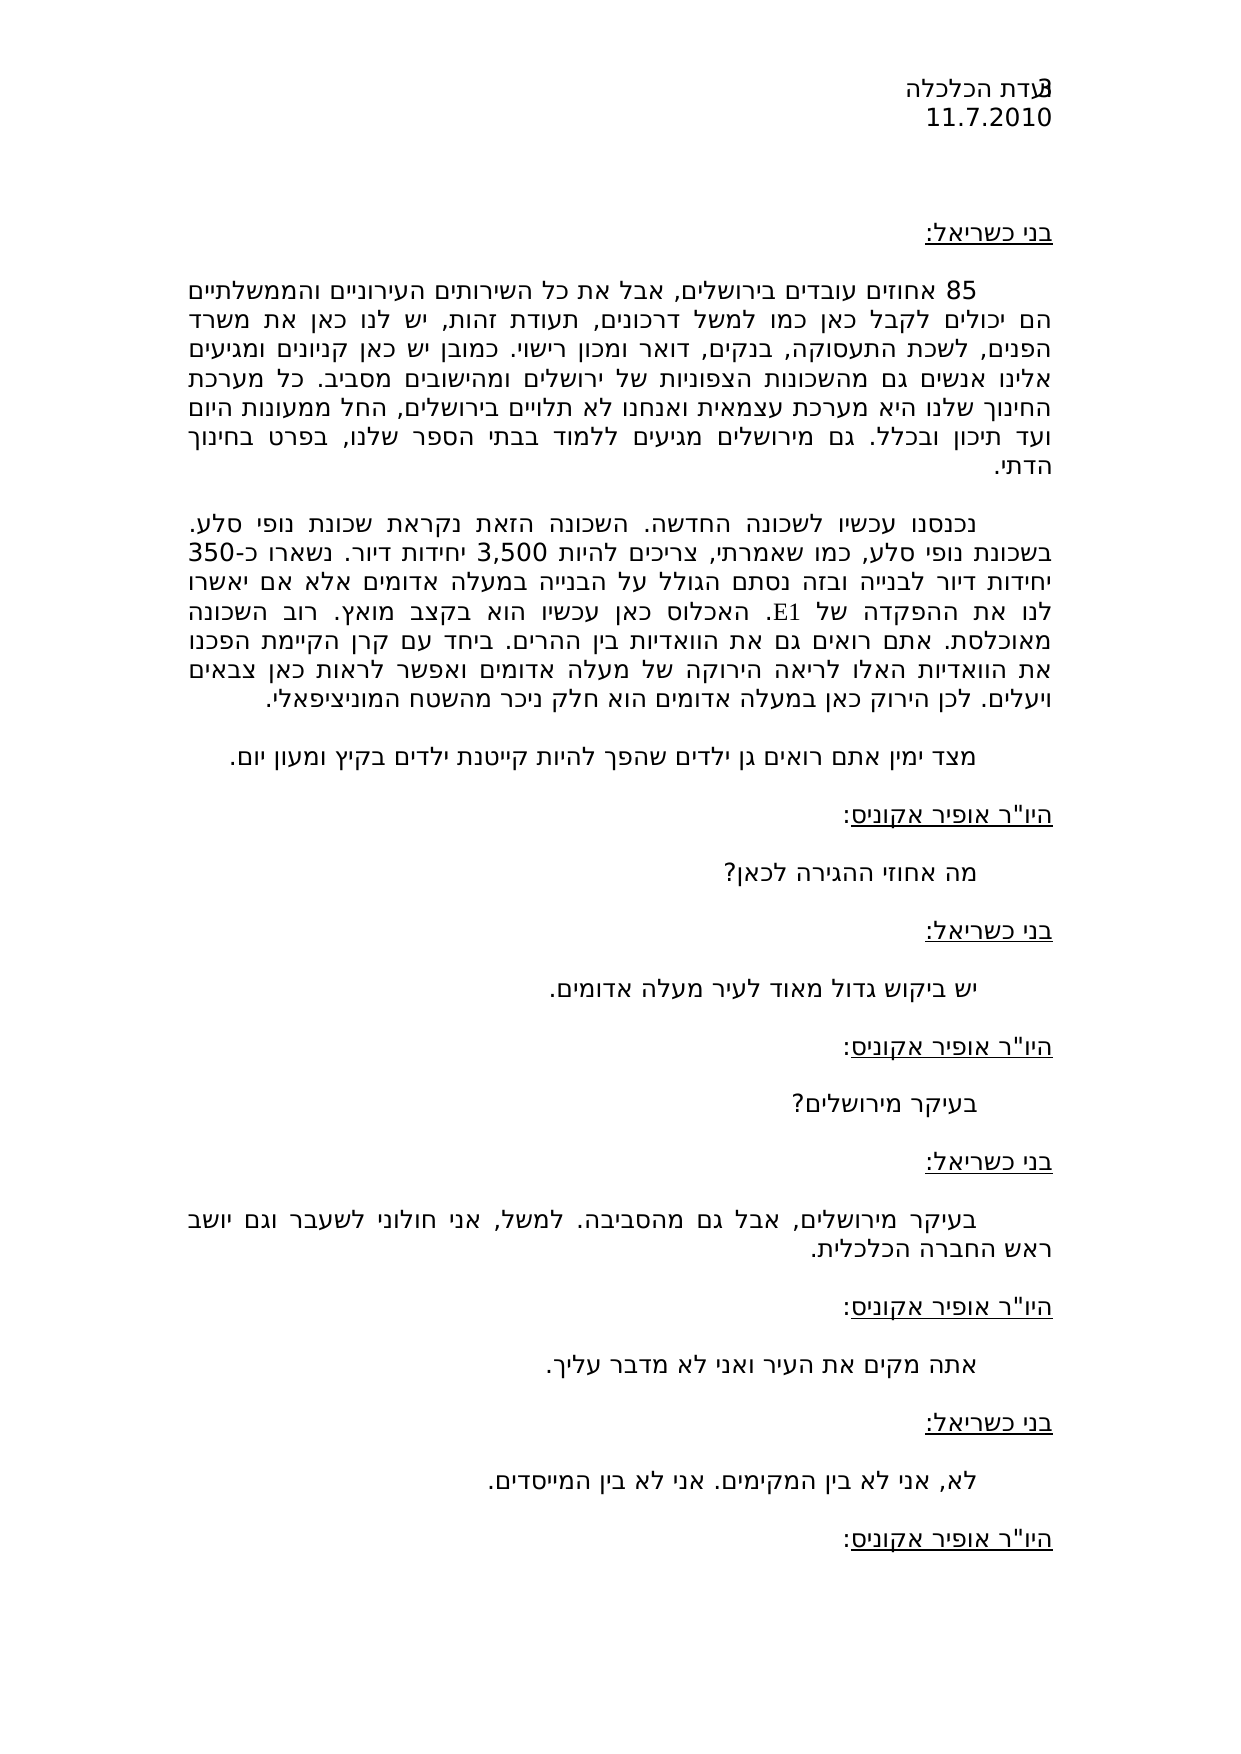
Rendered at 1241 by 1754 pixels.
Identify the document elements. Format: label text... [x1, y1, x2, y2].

text בני כשריאל: [187, 1408, 1053, 1438]
text אתה מקים את העיר ואני לא מדבר עליך. [187, 1351, 1053, 1380]
text לא, אני לא בין המקימים. אני לא בין המייסדים. [187, 1466, 1053, 1496]
text נכנסנו עכשיו לשכונה החדשה. השכונה הזאת נקראת שכונת נופי סלע. בשכונת נופי סלע, כמו שאמרתי, צריכים להיות 3,500 יחידות דיור. נשארו כ-350 יחידות דיור לבנייה ובזה נסתם הגולל על הבנייה במעלה אדומים אלא אם יאשרו לנו את ההפקדה של E1. האכלוס כאן עכשיו הוא בקצב מואץ. רוב השכונה מאוכלסת. אתם רואים גם את הוואדיות בין ההרים. ביחד עם קרן הקיימת הפכנו את הוואדיות האלו לריאה הירוקה של מעלה אדומים ואפשר לראות כאן צבאים ויעלים. לכן הירוק כאן במעלה אדומים הוא חלק ניכר מהשטח המוניציפאלי. [187, 509, 1053, 713]
text יש ביקוש גדול מאוד לעיר מעלה אדומים. [187, 974, 1053, 1003]
text 85 אחוזים עובדים בירושלים, אבל את כל השירותים העירוניים והממשלתיים הם יכולים לקבל כאן כמו למשל דרכונים, תעודת זהות, יש לנו כאן את משרד הפנים, לשכת התעסוקה, בנקים, דואר ומכון רישוי. כמובן יש כאן קניונים ומגיעים אלינו אנשים גם מהשכונות הצפוניות של ירושלים ומהישובים מסביב. כל מערכת החינוך שלנו היא מערכת עצמאית ואנחנו לא תלויים בירושלים, החל ממעונות היום ועד תיכון ובכלל. גם מירושלים מגיעים ללמוד בבתי הספר שלנו, בפרט בחינוך הדתי. [187, 276, 1053, 480]
text בעיקר מירושלים? [187, 1090, 1053, 1119]
text בני כשריאל: [187, 1148, 1053, 1177]
text היו"ר אופיר אקוניס: [187, 1293, 1053, 1322]
text היו"ר אופיר אקוניס: [187, 1524, 1053, 1553]
text מצד ימין אתם רואים גן ילדים שהפך להיות קייטנת ילדים בקיץ ומעון יום. [187, 742, 1053, 771]
text בני כשריאל: [187, 916, 1053, 945]
text בעיקר מירושלים, אבל גם מהסביבה. למשל, אני חולוני לשעבר וגם יושב ראש החברה הכלכלית. [187, 1206, 1053, 1264]
text מה אחוזי ההגירה לכאן? [187, 858, 1053, 887]
text היו"ר אופיר אקוניס: [187, 800, 1053, 829]
text בני כשריאל: [187, 218, 1053, 247]
text היו"ר אופיר אקוניס: [187, 1032, 1053, 1061]
